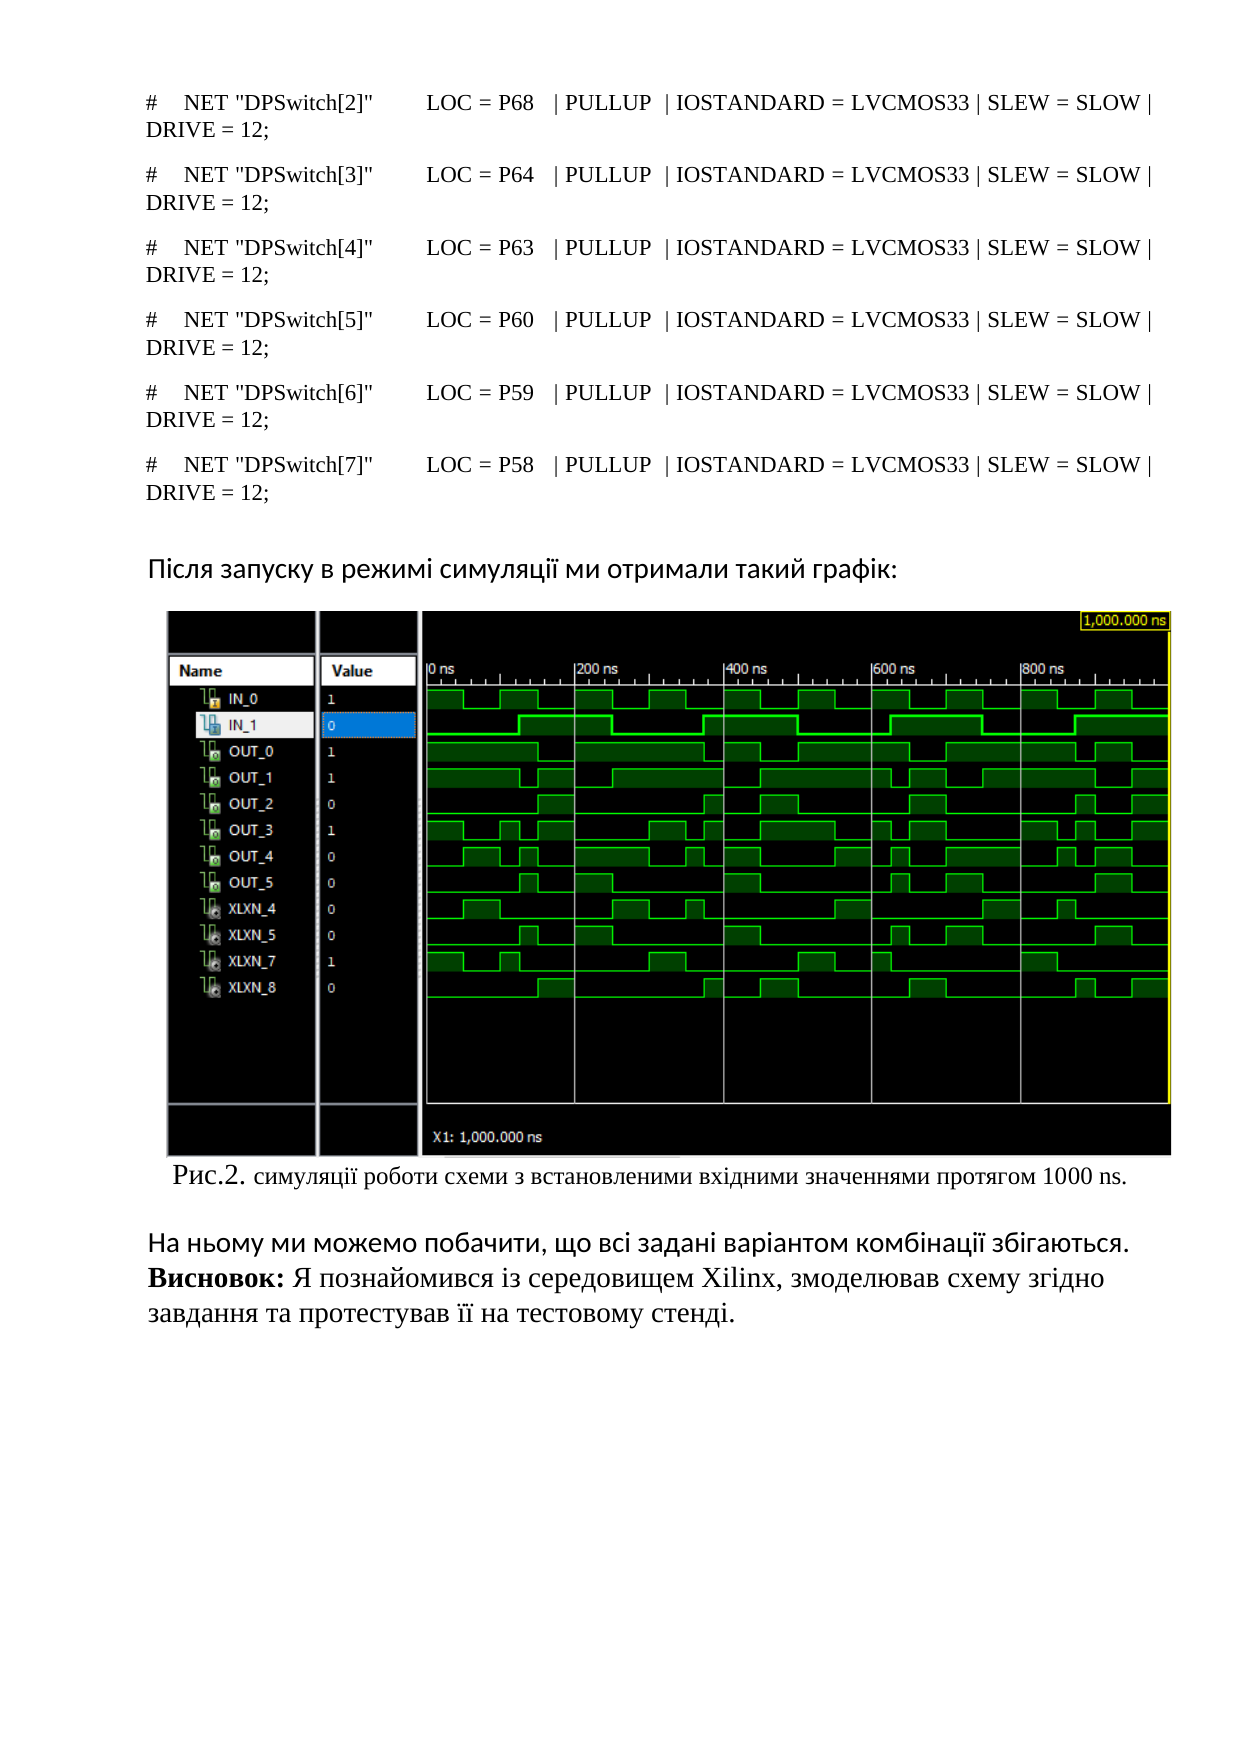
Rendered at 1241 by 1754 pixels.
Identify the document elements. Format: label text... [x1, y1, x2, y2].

text Рис.2. симуляції роботи схеми з встановленими вхідними значеннями протягом 1000 ns. [148, 1157, 1152, 1191]
text Висновок: Я познайомився із середовищем Xilinx, змоделював схему згідно завдання та протестував її на тестовому стенді. [148, 1260, 1152, 1329]
text Після запуску в режимі симуляції ми отримали такий графік: [148, 550, 1152, 586]
text # NET "DPSwitch[4]" LOC = P63 | PULLUP | IOSTANDARD = LVCMOS33 | SLEW = SLOW | DRIVE = 12; [146, 233, 1154, 288]
text # NET "DPSwitch[2]" LOC = P68 | PULLUP | IOSTANDARD = LVCMOS33 | SLEW = SLOW | DRIVE = 12; [146, 88, 1154, 143]
text # NET "DPSwitch[3]" LOC = P64 | PULLUP | IOSTANDARD = LVCMOS33 | SLEW = SLOW | DRIVE = 12; [146, 161, 1154, 215]
text # NET "DPSwitch[5]" LOC = P60 | PULLUP | IOSTANDARD = LVCMOS33 | SLEW = SLOW | DRIVE = 12; [146, 306, 1154, 360]
text # NET "DPSwitch[7]" LOC = P58 | PULLUP | IOSTANDARD = LVCMOS33 | SLEW = SLOW | DRIVE = 12; [146, 451, 1154, 505]
text # NET "DPSwitch[6]" LOC = P59 | PULLUP | IOSTANDARD = LVCMOS33 | SLEW = SLOW | DRIVE = 12; [146, 378, 1154, 433]
text На ньому ми можемо побачити, що всі задані варіантом комбінації збігаються. [148, 1224, 1152, 1260]
